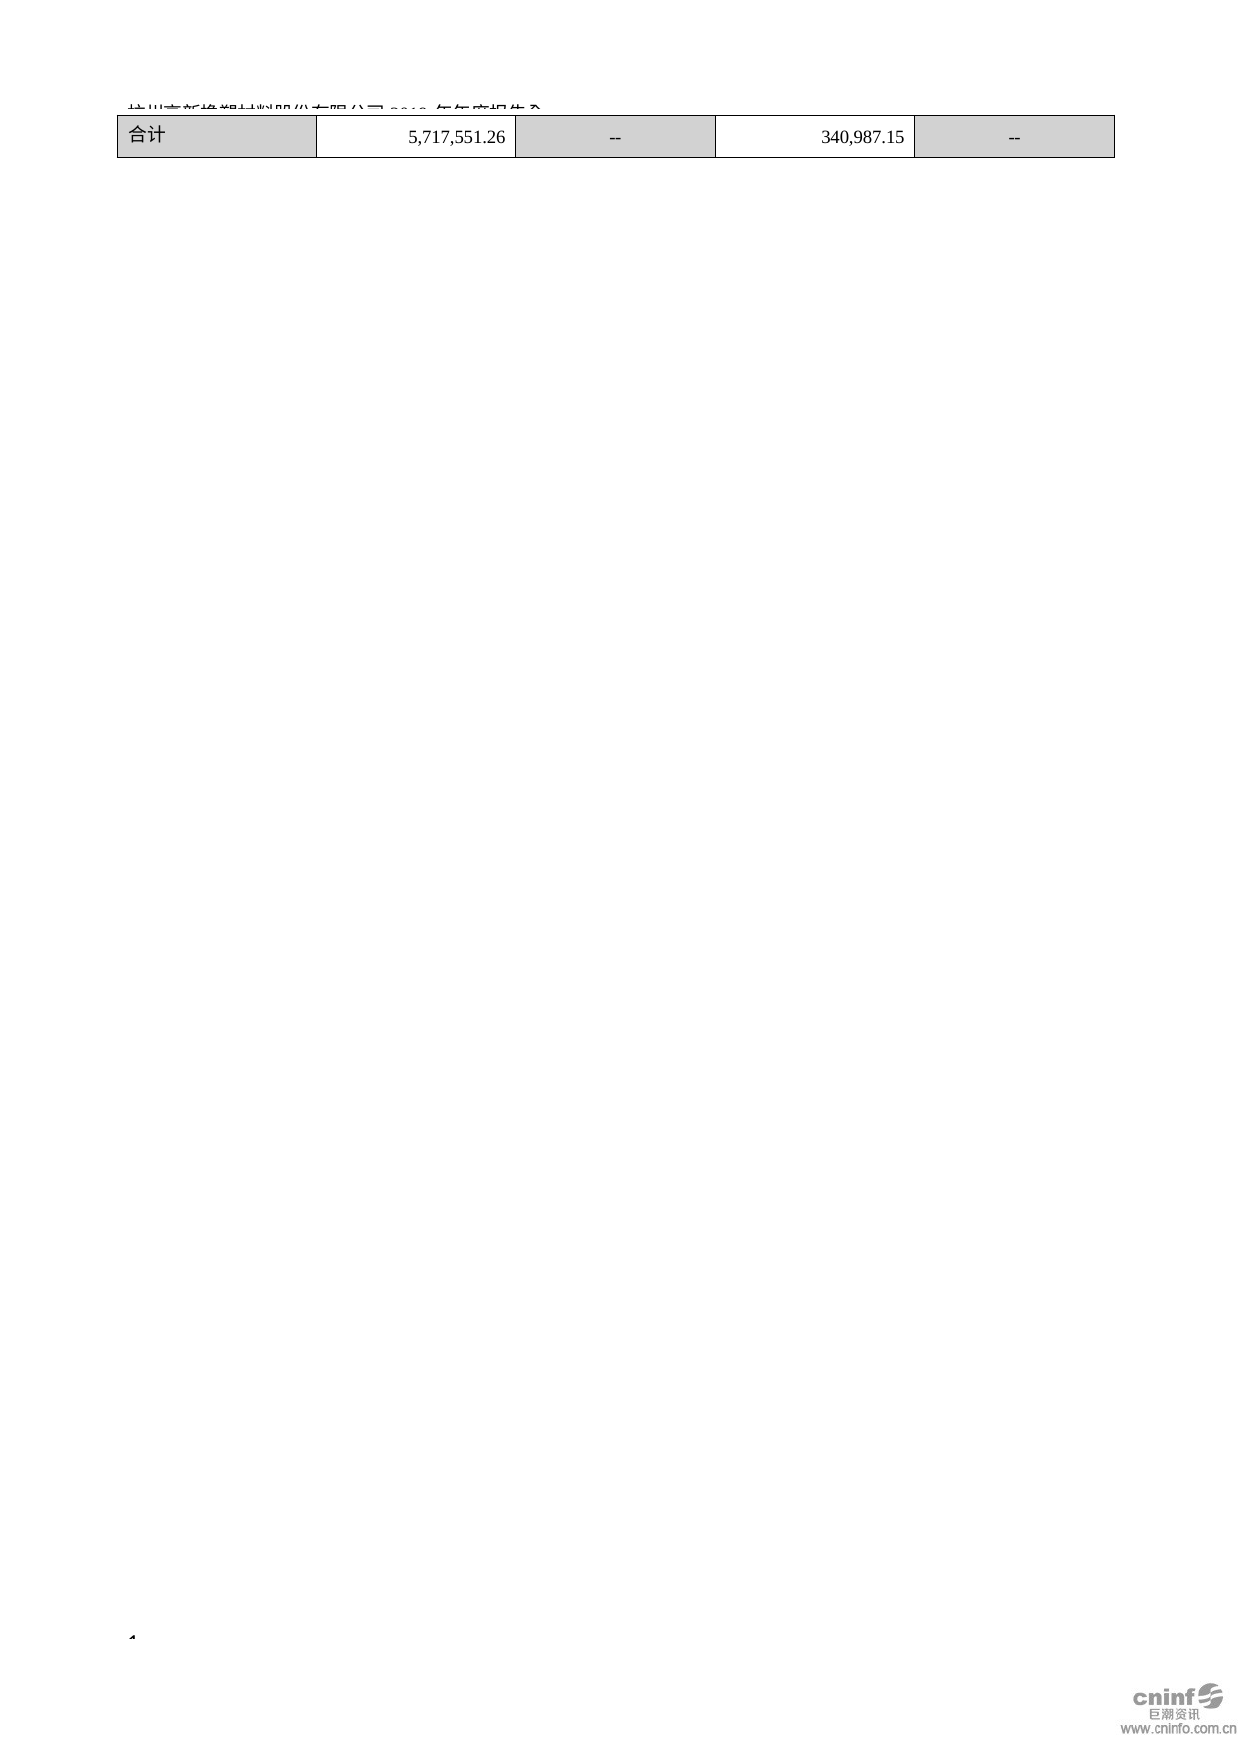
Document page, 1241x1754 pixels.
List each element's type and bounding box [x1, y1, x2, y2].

picture [1115, 1680, 1240, 1737]
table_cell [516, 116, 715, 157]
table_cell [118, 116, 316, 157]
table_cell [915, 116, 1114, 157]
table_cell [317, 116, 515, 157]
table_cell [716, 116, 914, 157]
